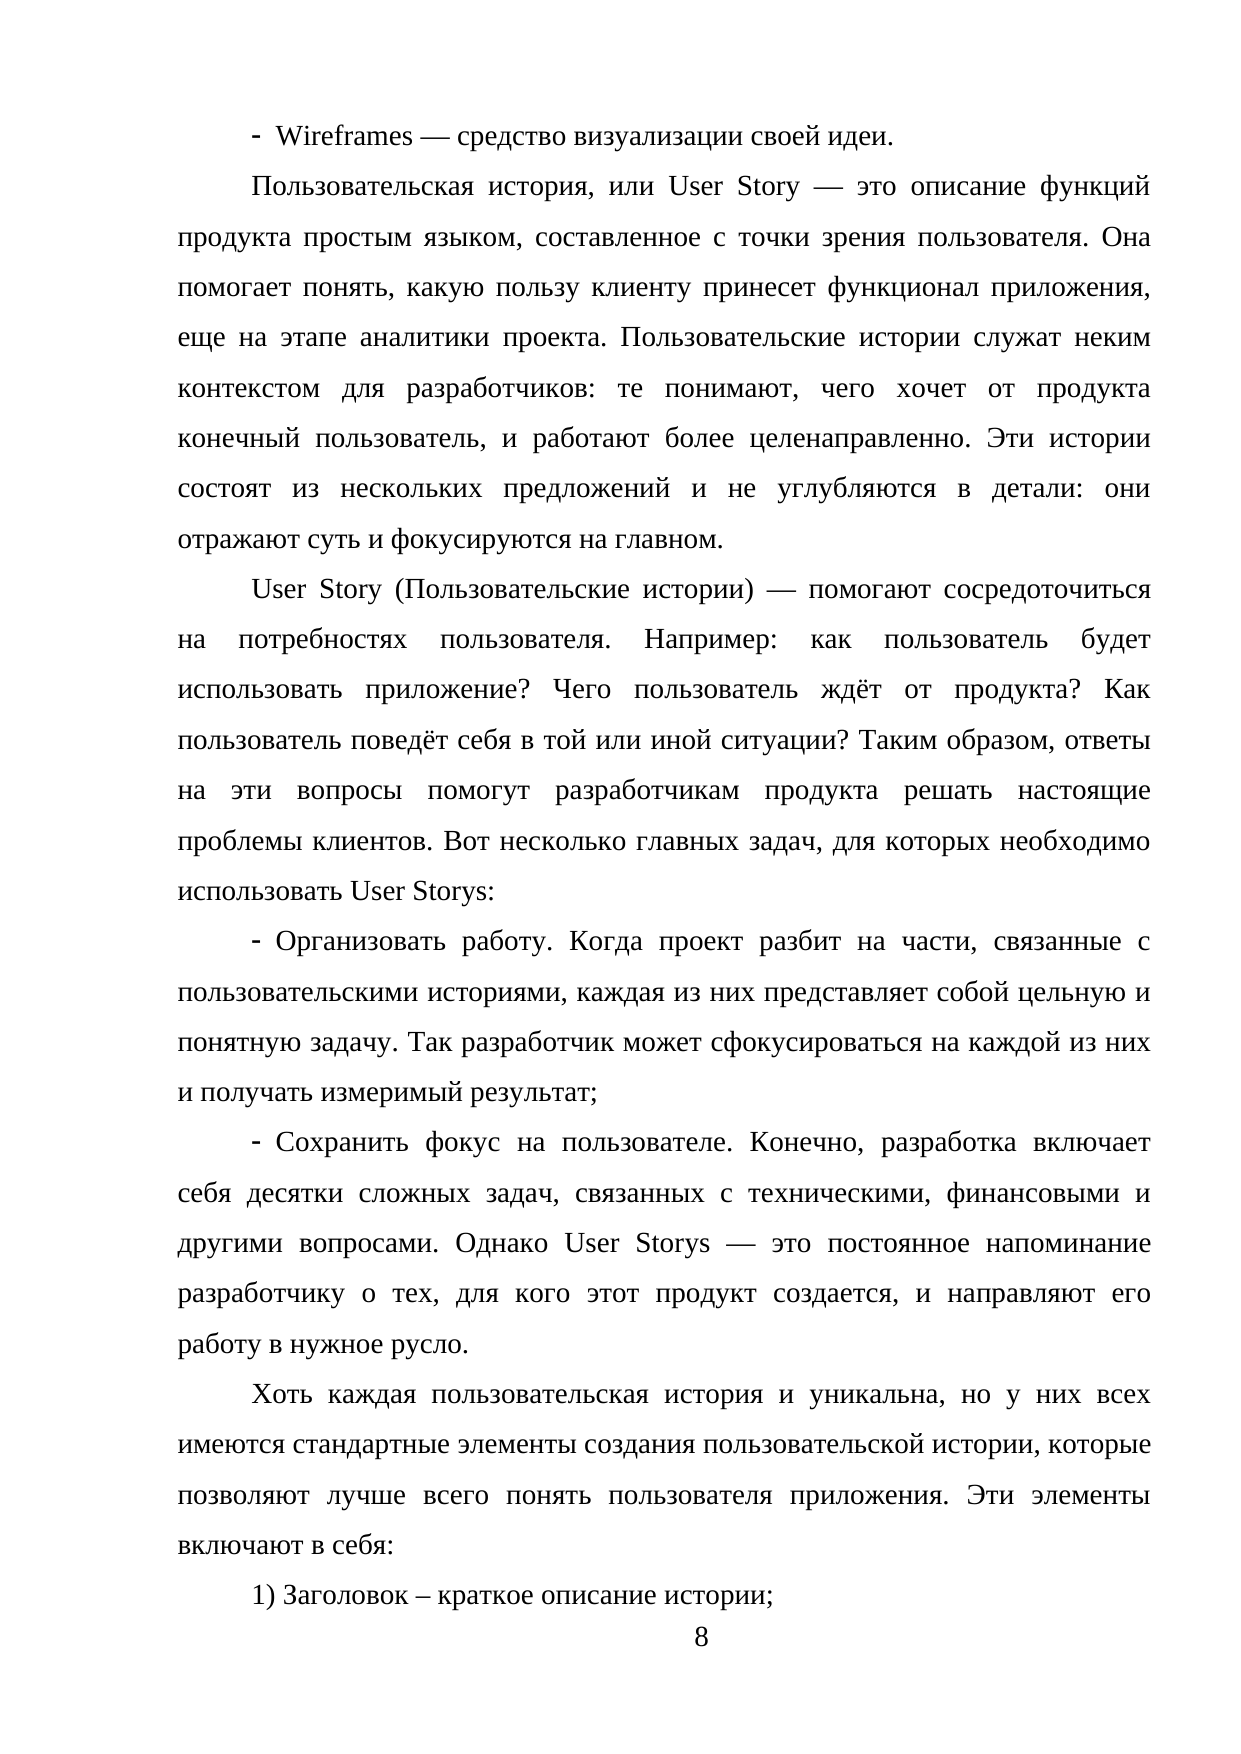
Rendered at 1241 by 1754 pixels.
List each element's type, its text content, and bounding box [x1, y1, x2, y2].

list Хоть каждая пользовательская история и уникальна, но у них всех имеются стандартные элементы создания пользовательской истории, которые позволяют лучше всего понять пользователя приложения. Эти элементы включают в себя: [177, 1376, 1152, 1561]
list Cохранить фокус на пользователе. Конечно, разработка включает себя десятки сложных задач, связанных с техническими, финансовыми и другими вопросами. Однако User Storys — это постоянное напоминание разработчику о тех, для кого этот продукт создается, и направляют его работу в нужное русло. [177, 1124, 1152, 1359]
list Организовать работу. Когда проект разбит на части, связанные с пользовательскими историями, каждая из них представляет собой цельную и понятную задачу. Так разработчик может сфокусироваться на каждой из них и получать измеримый результат; [177, 923, 1152, 1108]
list Заголовок – краткое описание истории; [177, 1577, 1152, 1611]
text User Story (Пользовательские истории) — помогают сосредоточиться на потребностях пользователя. Например: как пользователь будет использовать приложение? Чего пользователь ждёт от продукта? Как пользователь поведёт себя в той или иной ситуации? Таким образом, ответы на эти вопросы помогут разработчикам продукта решать настоящие проблемы клиентов. Вот несколько главных задач, для которых необходимо использовать User Storys: [177, 571, 1152, 906]
text Пользовательская история, или User Story — это описание функций продукта простым языком, составленное с точки зрения пользователя. Она помогает понять, какую пользу клиенту принесет функционал приложения, еще на этапе аналитики проекта. Пользовательские истории служат неким контекстом для разработчиков: те понимают, чего хочет от продукта конечный пользователь, и работают более целенаправленно. Эти истории состоят из нескольких предложений и не углубляются в детали: они отражают суть и фокусируются на главном. [177, 168, 1152, 554]
list Wireframes — средство визуализации своей идеи. [177, 118, 1152, 152]
